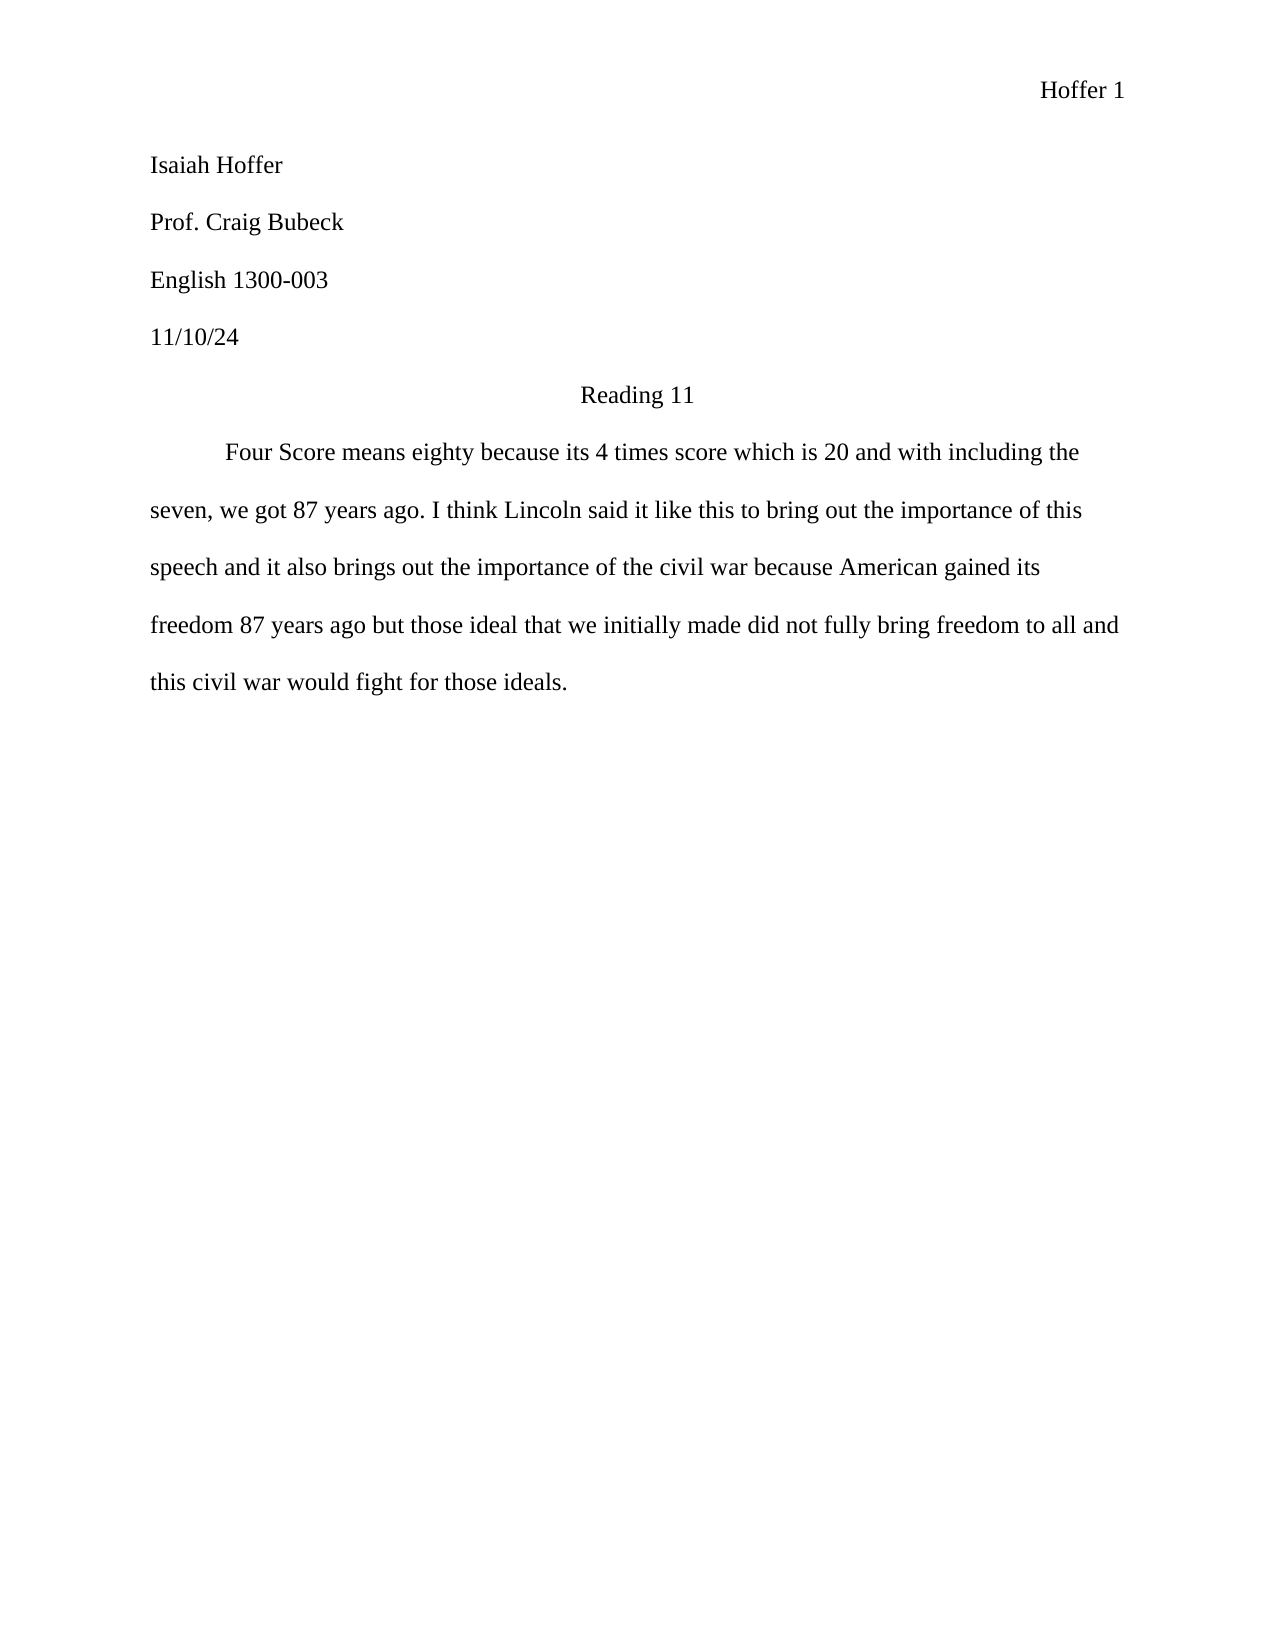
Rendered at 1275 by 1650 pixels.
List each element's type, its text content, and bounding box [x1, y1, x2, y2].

text Prof. Craig Bubeck [150, 207, 1125, 236]
text Four Score means eighty because its 4 times score which is 20 and with including the seven, we got 87 years ago. I think Lincoln said it like this to bring out the importance of this speech and it also brings out the importance of the civil war because American gained its freedom 87 years ago but those ideal that we initially made did not fully bring freedom to all and this civil war would fight for those ideals. [150, 437, 1125, 696]
text Isaiah Hoffer [150, 150, 1125, 179]
text English 1300-003 [150, 265, 1125, 294]
text Reading 11 [150, 380, 1125, 409]
text 11/10/24 [150, 322, 1125, 351]
